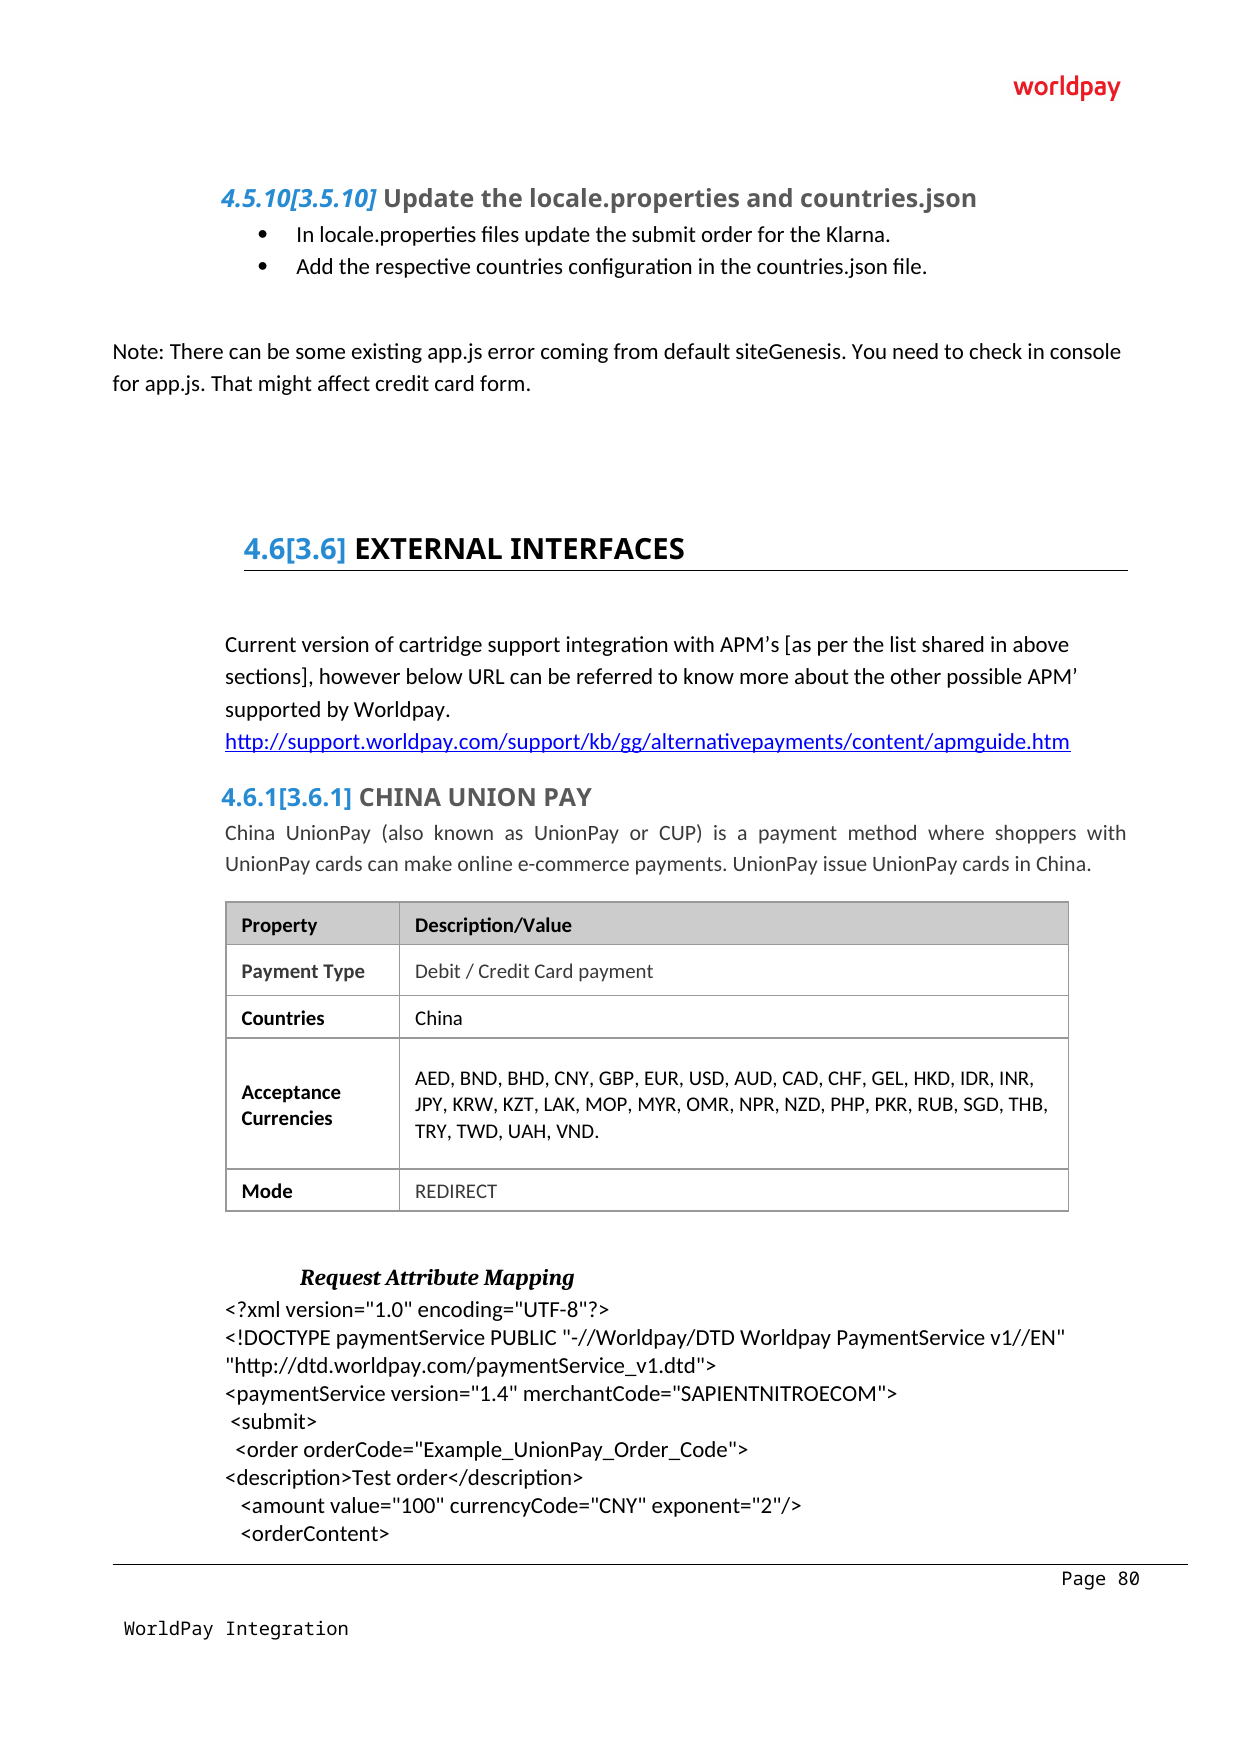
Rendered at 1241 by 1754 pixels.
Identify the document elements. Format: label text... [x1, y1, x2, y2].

table_cell China [400, 996, 1068, 1037]
text <paymentService version="1.4" merchantCode="SAPIENTNITROECOM"> [225, 1379, 1128, 1407]
text <amount value="100" currencyCode="CNY" exponent="2"/> [225, 1491, 1128, 1519]
text <!DOCTYPE paymentService PUBLIC "-//Worldpay/DTD Worldpay PaymentService v1//EN" [225, 1323, 1128, 1351]
subtitle EXTERNAL INTERFACES [244, 528, 1128, 570]
subtitle Request Attribute Mapping [300, 1265, 1128, 1291]
table_cell AED, BND, BHD, CNY, GBP, EUR, USD, AUD, CAD, CHF, GEL, HKD, IDR, INR, JPY, KRW, KZT, LAK, MOP, MYR, OMR, NPR, NZD, PHP, PKR, RUB, SGD, THB, TRY, TWD, UAH, VND. [400, 1039, 1068, 1168]
text <order orderCode="Example_UnionPay_Order_Code"> [225, 1435, 1128, 1463]
list Add the respective countries configuration in the countries.json file. [259, 252, 1128, 280]
text Note: There can be some existing app.js error coming from default siteGenesis. You need to check in console for app.js. That might affect credit card form. [112, 337, 1128, 397]
text <?xml version="1.0" encoding="UTF-8"?> [225, 1295, 1128, 1323]
table_cell Countries [227, 996, 399, 1037]
text <orderContent> [225, 1519, 1128, 1547]
table_cell Payment Type [227, 945, 399, 994]
text "http://dtd.worldpay.com/paymentService_v1.dtd"> [225, 1351, 1128, 1379]
table_cell Debit / Credit Card payment [400, 945, 1068, 994]
picture [1012, 75, 1122, 102]
table_header Property [227, 903, 399, 944]
subtitle Update the locale.properties and countries.json [221, 181, 1128, 215]
table_header Description/Value [400, 903, 1068, 944]
table_cell Acceptance Currencies [227, 1039, 399, 1168]
table_cell REDIRECT [400, 1170, 1068, 1210]
subtitle CHINA UNION PAY [221, 780, 1128, 814]
text <description>Test order</description> [225, 1463, 1128, 1491]
text Current version of cartridge support integration with APM’s [as per the list shared in above sections], however below URL can be referred to know more about the other possible APM’ supported by Worldpay. http://support.worldpay.com/support/kb/gg/alternativepayments/content/apmguide.htm [225, 630, 1128, 755]
text <submit> [225, 1407, 1128, 1435]
list In locale.properties files update the submit order for the Klarna. [259, 220, 1128, 248]
text China UnionPay (also known as UnionPay or CUP) is a payment method where shoppers with UnionPay cards can make online e-commerce payments. UnionPay issue UnionPay cards in China. [225, 819, 1128, 876]
table_cell Mode [227, 1170, 399, 1210]
